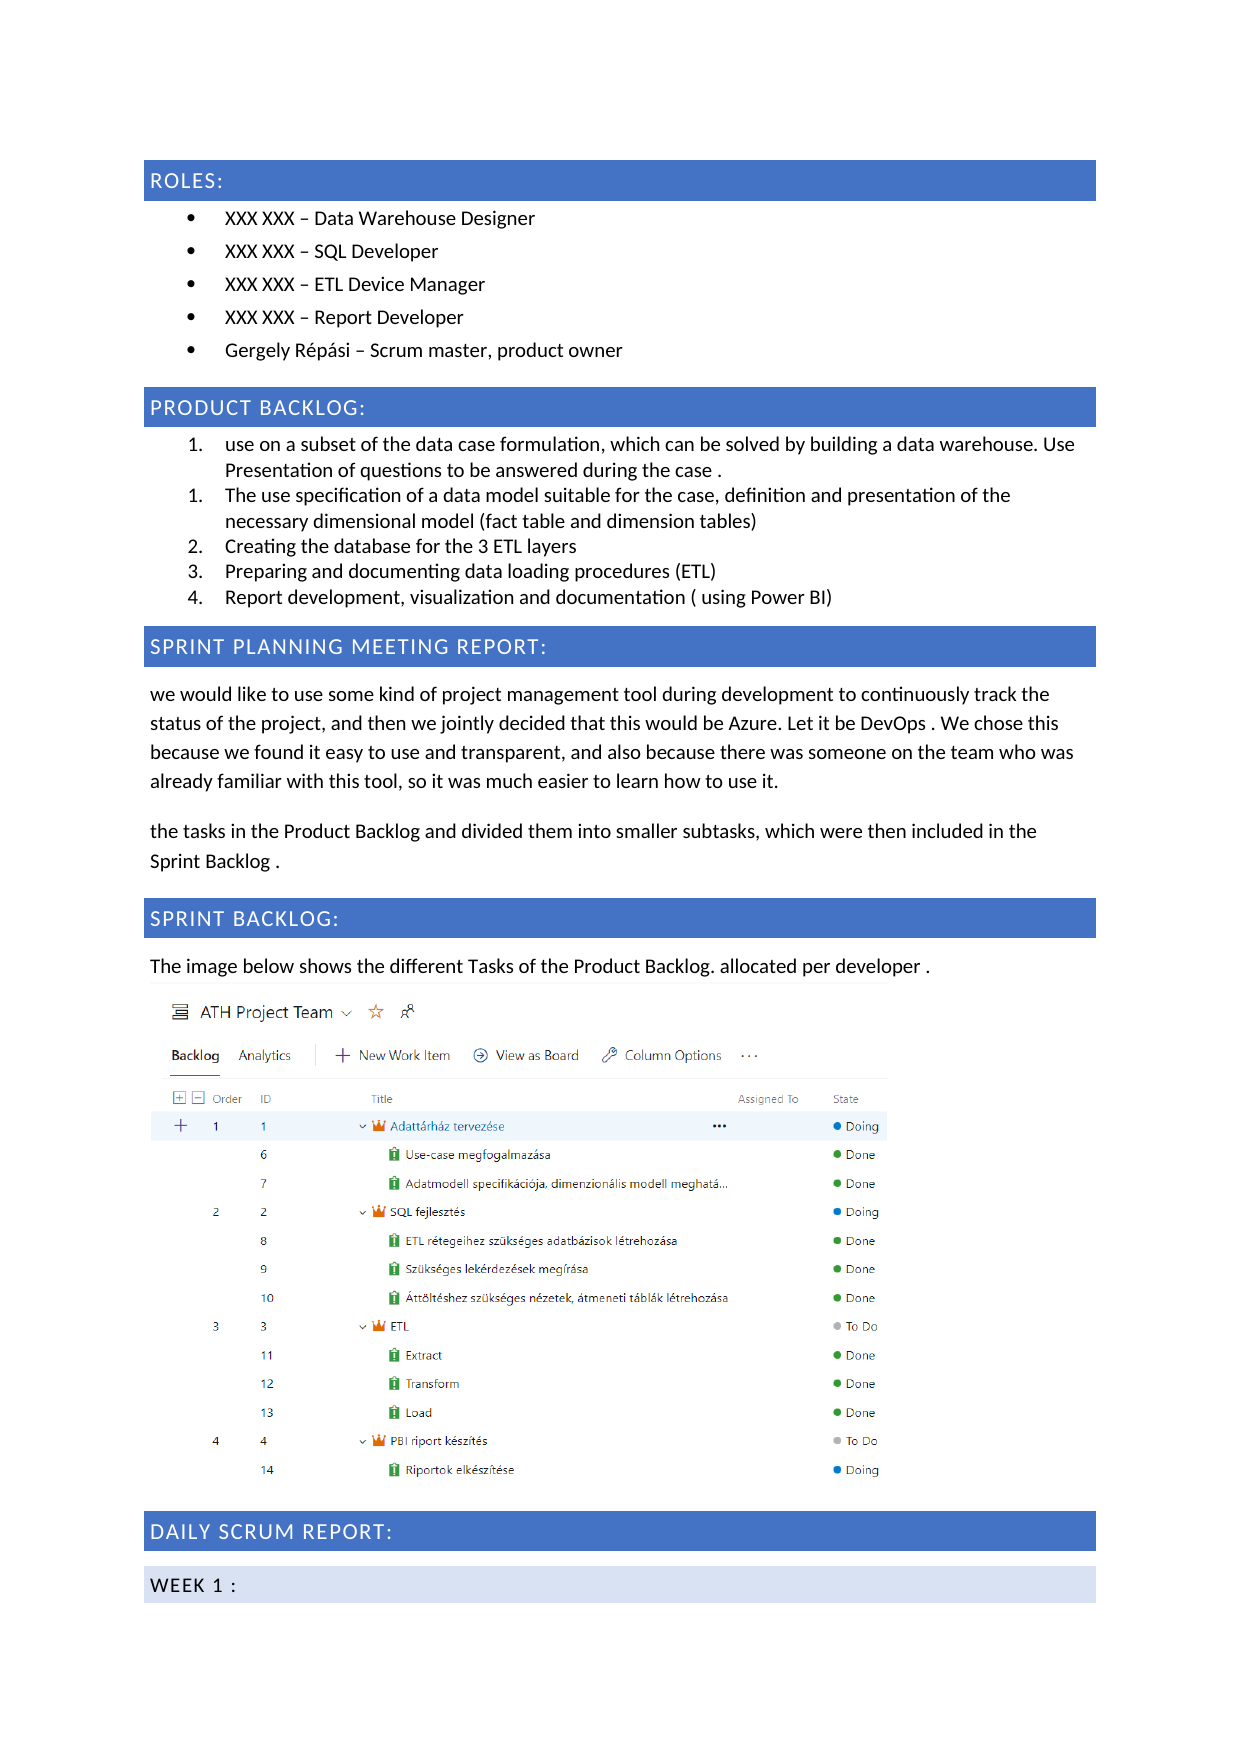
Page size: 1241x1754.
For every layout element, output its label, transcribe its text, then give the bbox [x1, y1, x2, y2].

list XXX XXX – Data Warehouse Designer [187, 205, 1090, 231]
list XXX XXX – ETL Device Manager [187, 271, 1090, 297]
picture [150, 982, 889, 1486]
subtitle Roles: [150, 167, 1090, 195]
subtitle Daily Scrum report: [150, 1517, 1090, 1545]
list The use specification of a data model suitable for the case, definition and presentation of the necessary dimensional model (fact table and dimension tables) [187, 482, 1090, 533]
list Report development, visualization and documentation ( using Power BI) [187, 584, 1090, 609]
text the tasks in the Product Backlog and divided them into smaller subtasks, which were then included in the Sprint Backlog . [150, 819, 1090, 873]
text we would like to use some kind of project management tool during development to continuously track the status of the project, and then we jointly decided that this would be Azure. Let it be DevOps . We chose this because we found it easy to use and transparent, and also because there was someone on the team who was already familiar with this tool, so it was much easier to learn how to use it. [150, 681, 1090, 794]
list Preparing and documenting data loading procedures (ETL) [187, 559, 1090, 584]
list XXX XXX – Report Developer [187, 304, 1090, 329]
subtitle Sprint Backlog: [150, 904, 1090, 932]
list Creating the database for the 3 ETL layers [187, 533, 1090, 559]
subtitle Sprint Planning Meeting report: [150, 633, 1090, 660]
list use on a subset of the data case formulation, which can be solved by building a data warehouse. Use Presentation of questions to be answered during the case . [187, 432, 1090, 482]
list XXX XXX – SQL Developer [187, 238, 1090, 263]
subtitle Week 1 : [150, 1572, 1090, 1597]
list Gergely Répási – Scrum master, product owner [187, 337, 1090, 363]
subtitle Product Backlog: [150, 393, 1090, 421]
